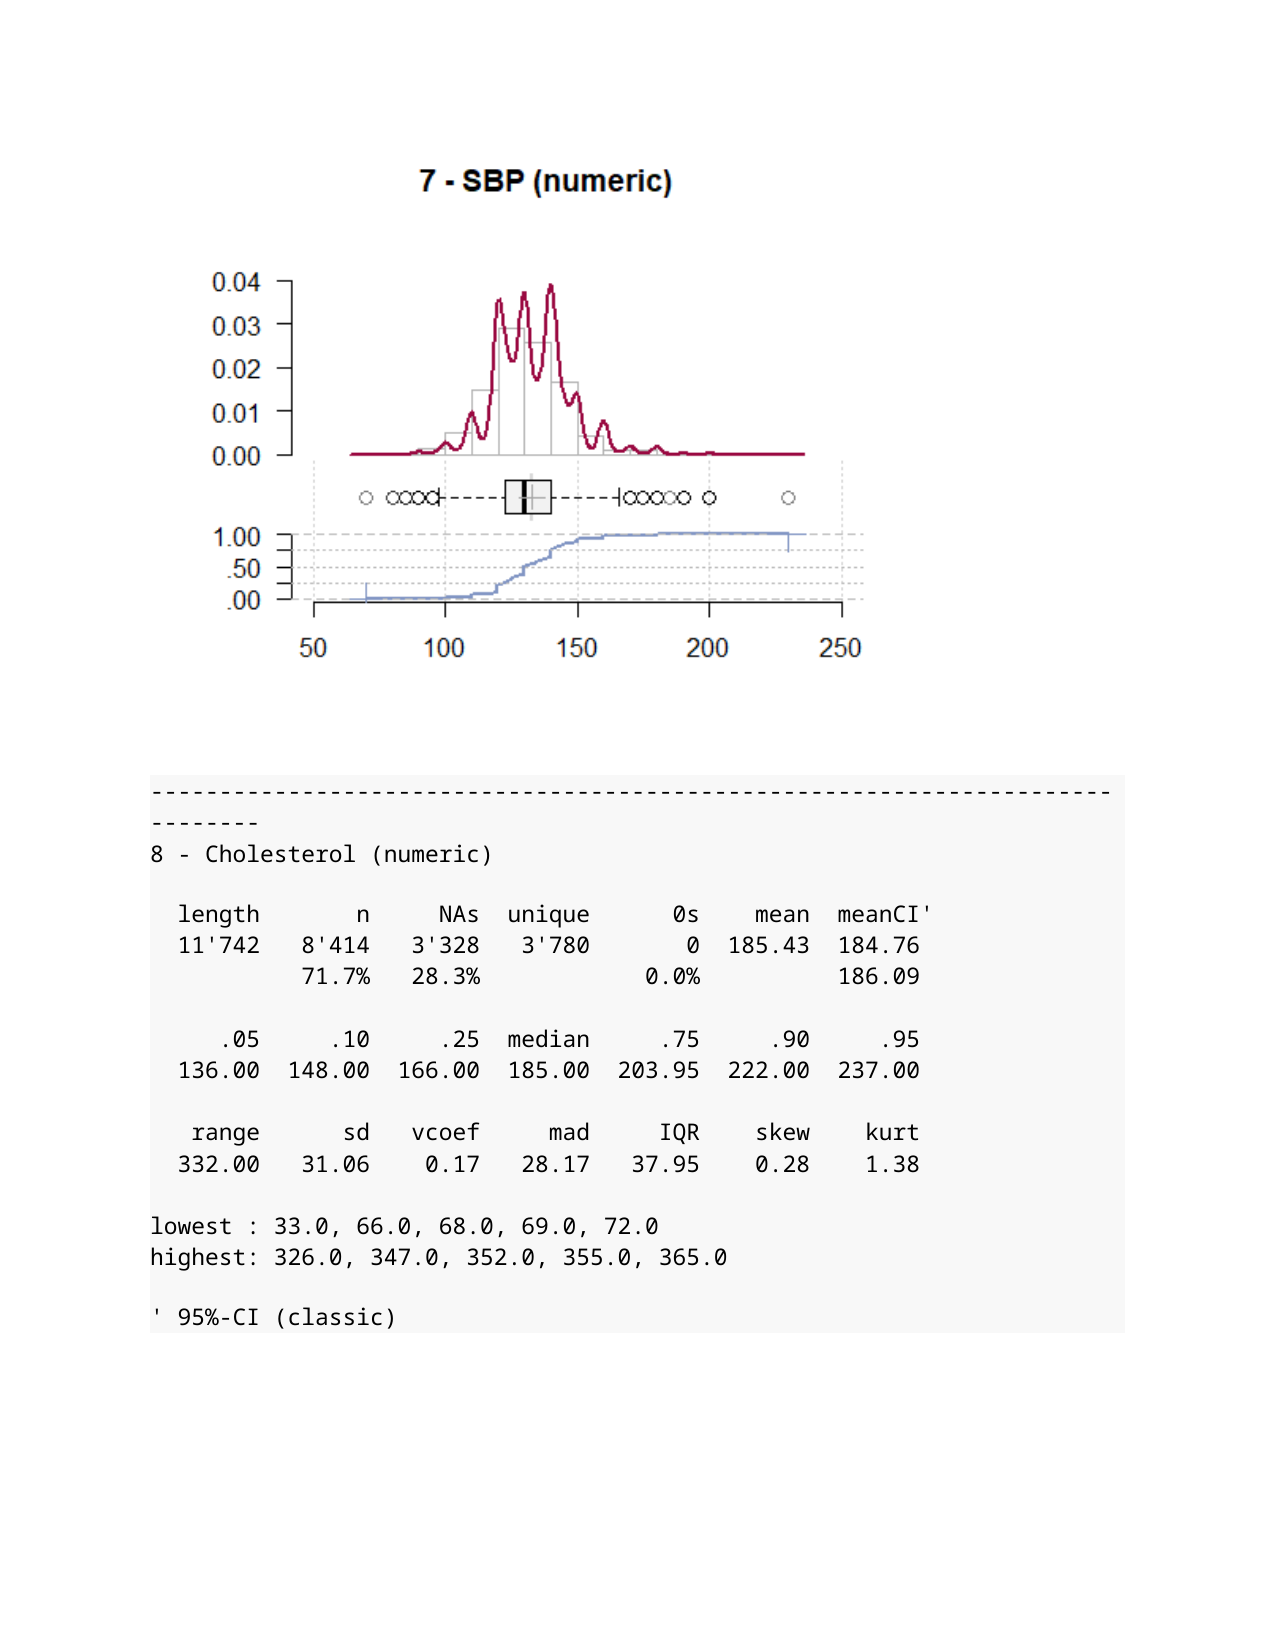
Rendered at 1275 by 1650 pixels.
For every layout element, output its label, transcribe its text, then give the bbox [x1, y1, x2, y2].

picture [168, 150, 927, 757]
text ------------------------------------------------------------------------------ 8 - Cholesterol (numeric) length n NAs unique 0s mean meanCI' 11'742 8'414 3'328 3'780 0 185.43 184.76 71.7% 28.3% 0.0% 186.09 .05 .10 .25 median .75 .90 .95 136.00 148.00 166.00 185.00 203.95 222.00 237.00 range sd vcoef mad IQR skew kurt 332.00 31.06 0.17 28.17 37.95 0.28 1.38 lowest : 33.0, 66.0, 68.0, 69.0, 72.0 highest: 326.0, 347.0, 352.0, 355.0, 365.0 ' 95%-CI (classic) [150, 775, 1125, 1333]
